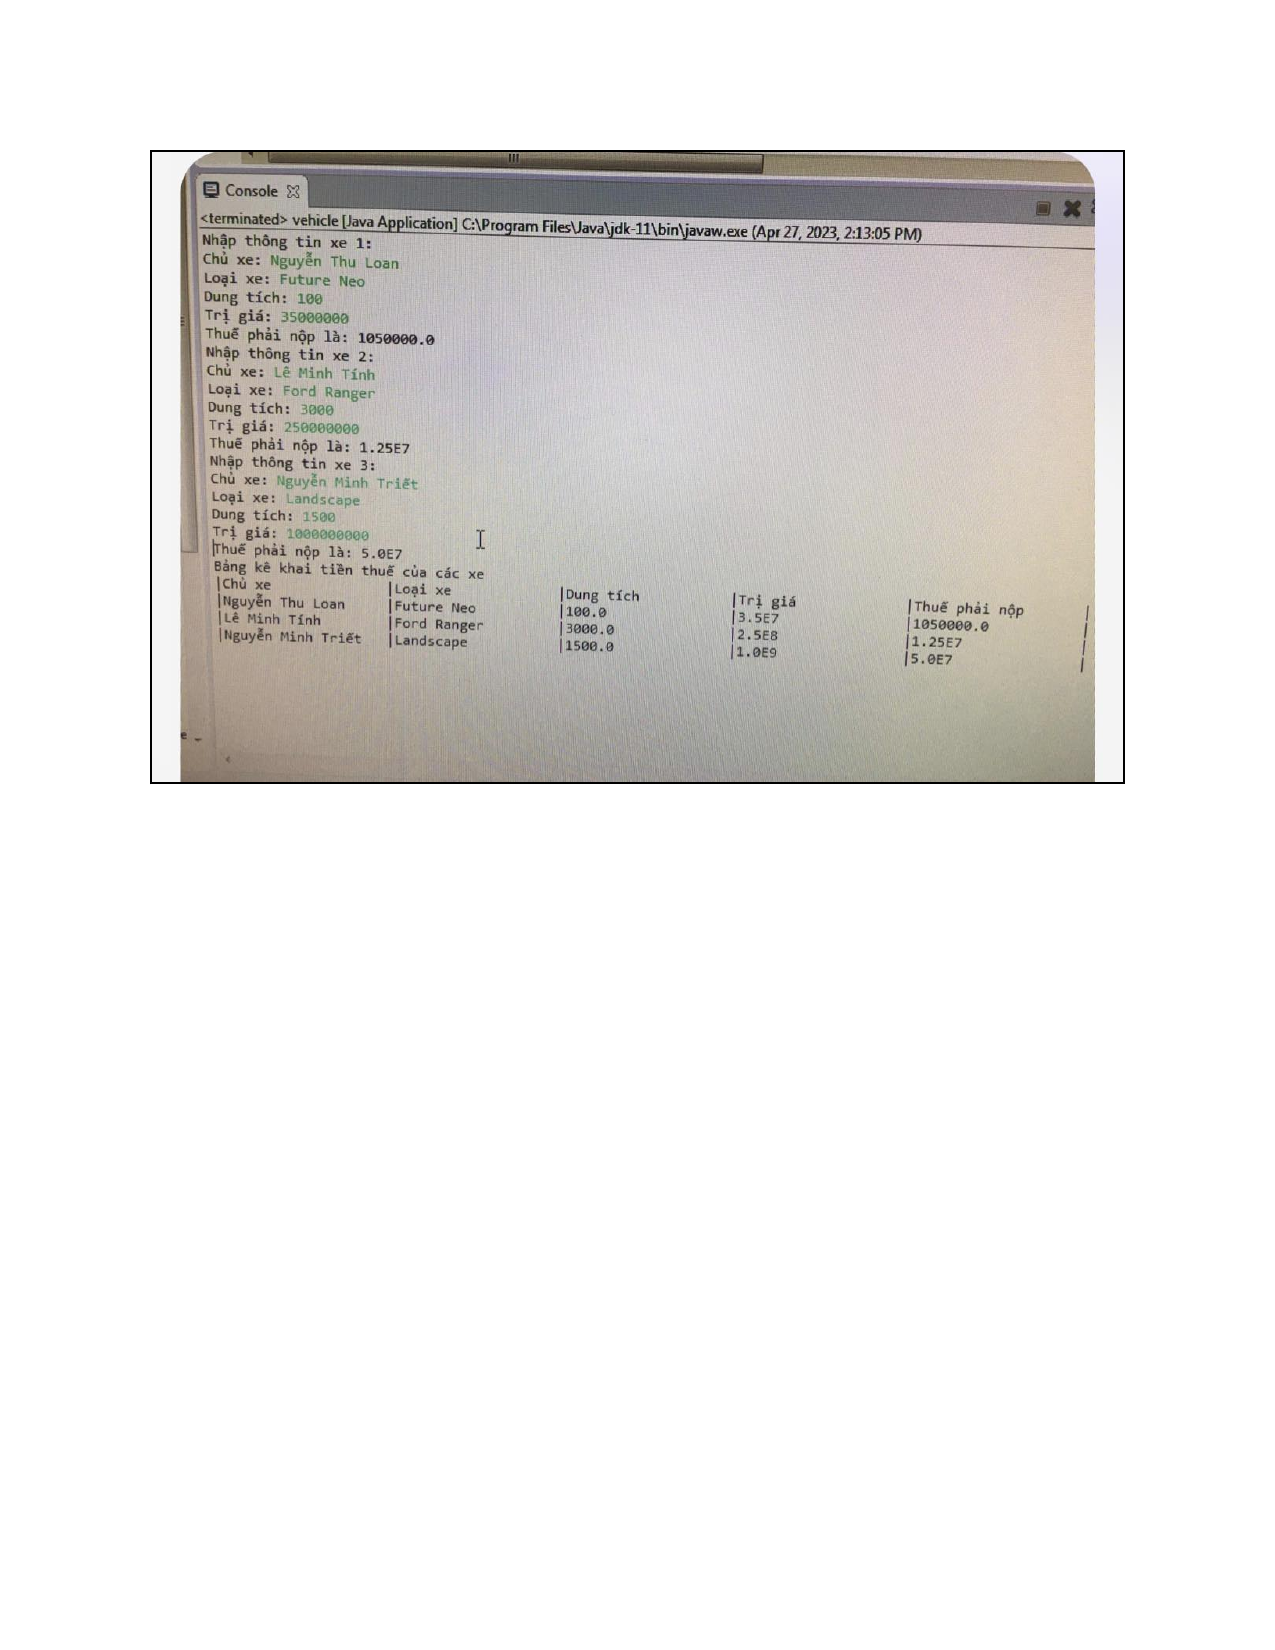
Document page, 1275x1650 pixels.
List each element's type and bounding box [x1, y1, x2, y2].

picture [152, 152, 1123, 782]
